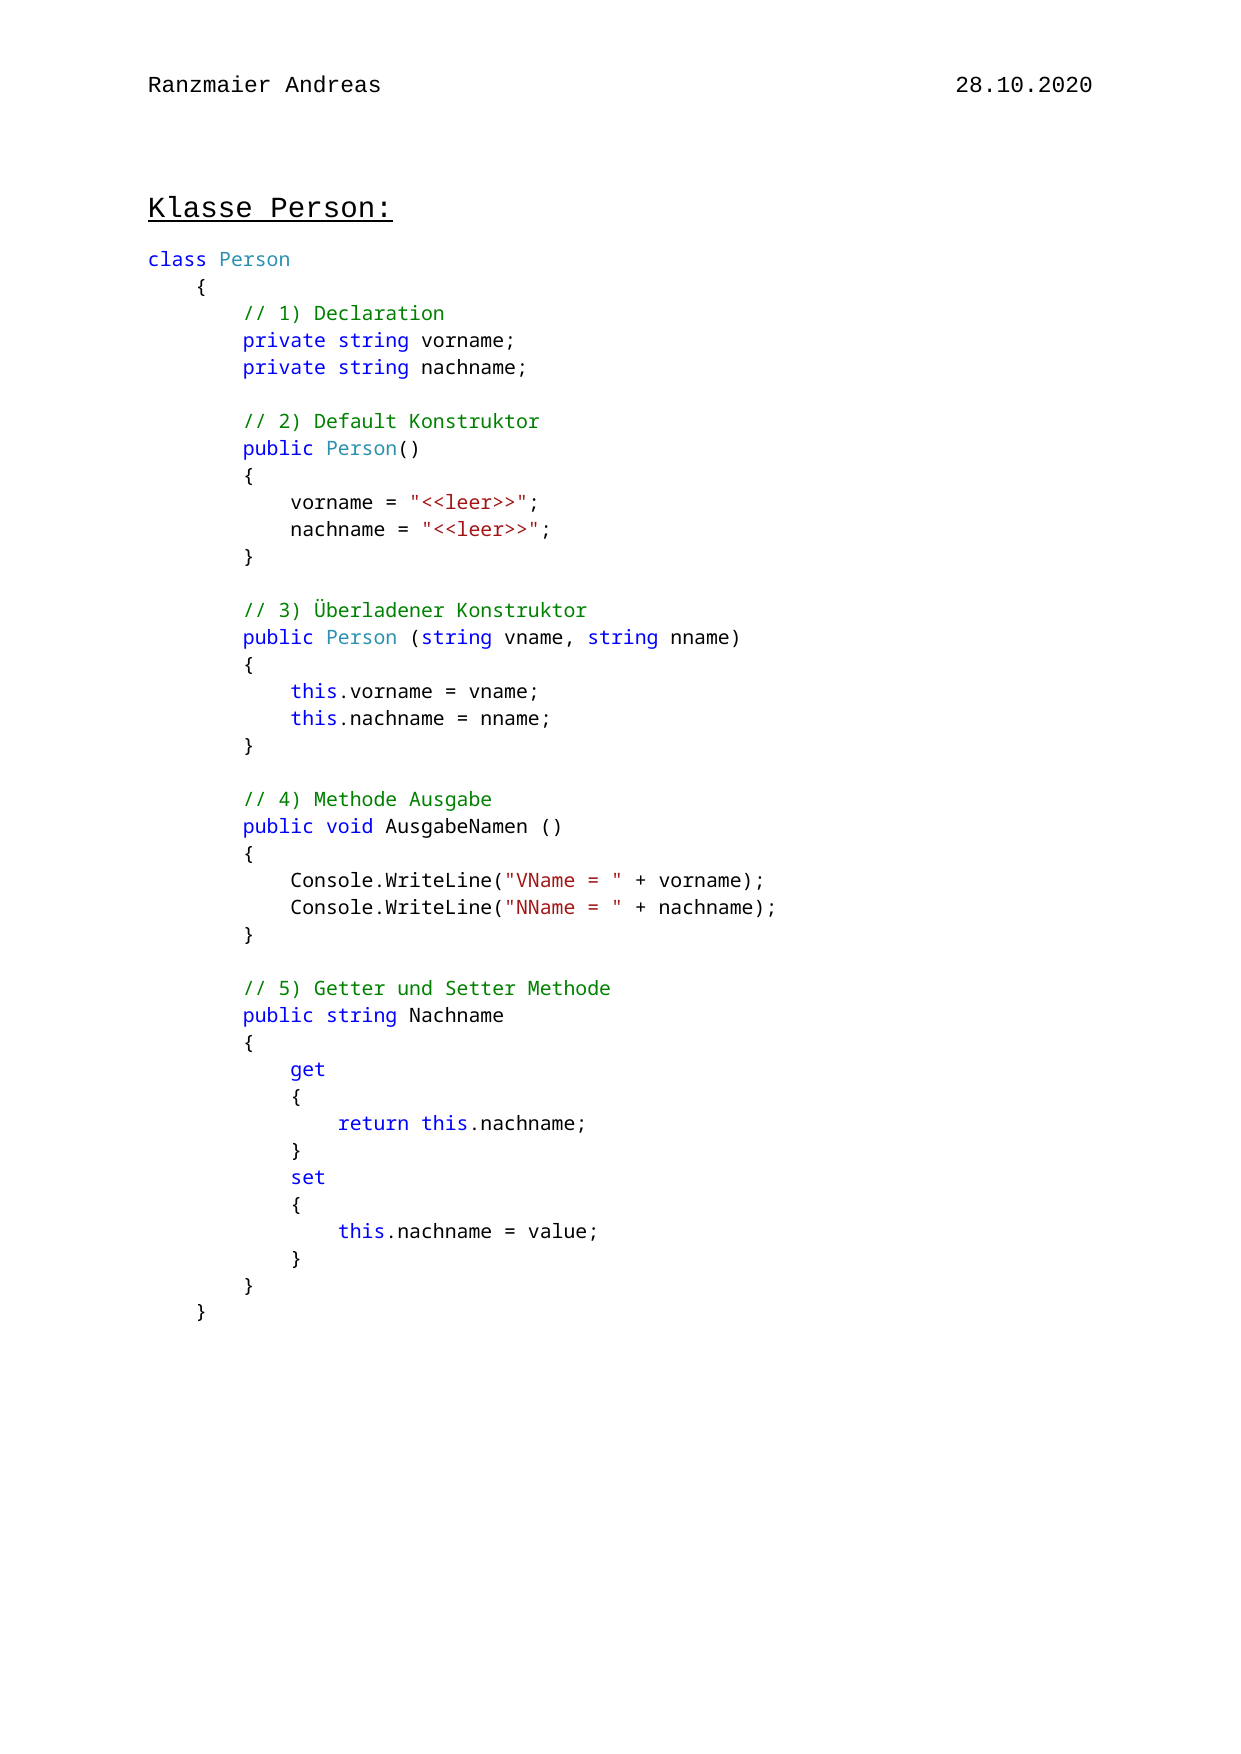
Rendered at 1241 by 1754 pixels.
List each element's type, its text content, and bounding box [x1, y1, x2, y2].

text get [148, 1055, 1093, 1082]
text { [148, 650, 1093, 677]
text public void AusgabeNamen () [148, 812, 1093, 839]
text private string vorname; [148, 327, 1093, 353]
text Klasse Person: [148, 193, 1093, 226]
text { [148, 461, 1093, 488]
text // 1) Declaration [148, 299, 1093, 327]
text public Person (string vname, string nname) [148, 623, 1093, 650]
text return this.nachname; [148, 1109, 1093, 1136]
text // 2) Default Konstruktor [148, 407, 1093, 434]
text } [148, 1244, 1093, 1271]
text { [148, 839, 1093, 866]
text } [148, 1271, 1093, 1298]
text // 5) Getter und Setter Methode [148, 974, 1093, 1001]
text // 4) Methode Ausgabe [148, 785, 1093, 812]
text } [148, 920, 1093, 947]
text this.nachname = value; [148, 1217, 1093, 1244]
text nachname = "<<leer>>"; [148, 515, 1093, 542]
text this.nachname = nname; [148, 704, 1093, 731]
text { [148, 1028, 1093, 1055]
text } [148, 731, 1093, 758]
text } [148, 542, 1093, 569]
text class Person [148, 246, 1093, 273]
text Console.WriteLine("VName = " + vorname); [148, 866, 1093, 893]
text vorname = "<<leer>>"; [148, 488, 1093, 515]
text Console.WriteLine("NName = " + nachname); [148, 893, 1093, 920]
text this.vorname = vname; [148, 677, 1093, 704]
text private string nachname; [148, 353, 1093, 381]
text public Person() [148, 434, 1093, 461]
text { [148, 1190, 1093, 1217]
text public string Nachname [148, 1001, 1093, 1028]
text { [148, 273, 1093, 299]
text // 3) Überladener Konstruktor [148, 596, 1093, 623]
text } [148, 1136, 1093, 1163]
text { [148, 1082, 1093, 1109]
text set [148, 1163, 1093, 1190]
text } [148, 1298, 1093, 1325]
